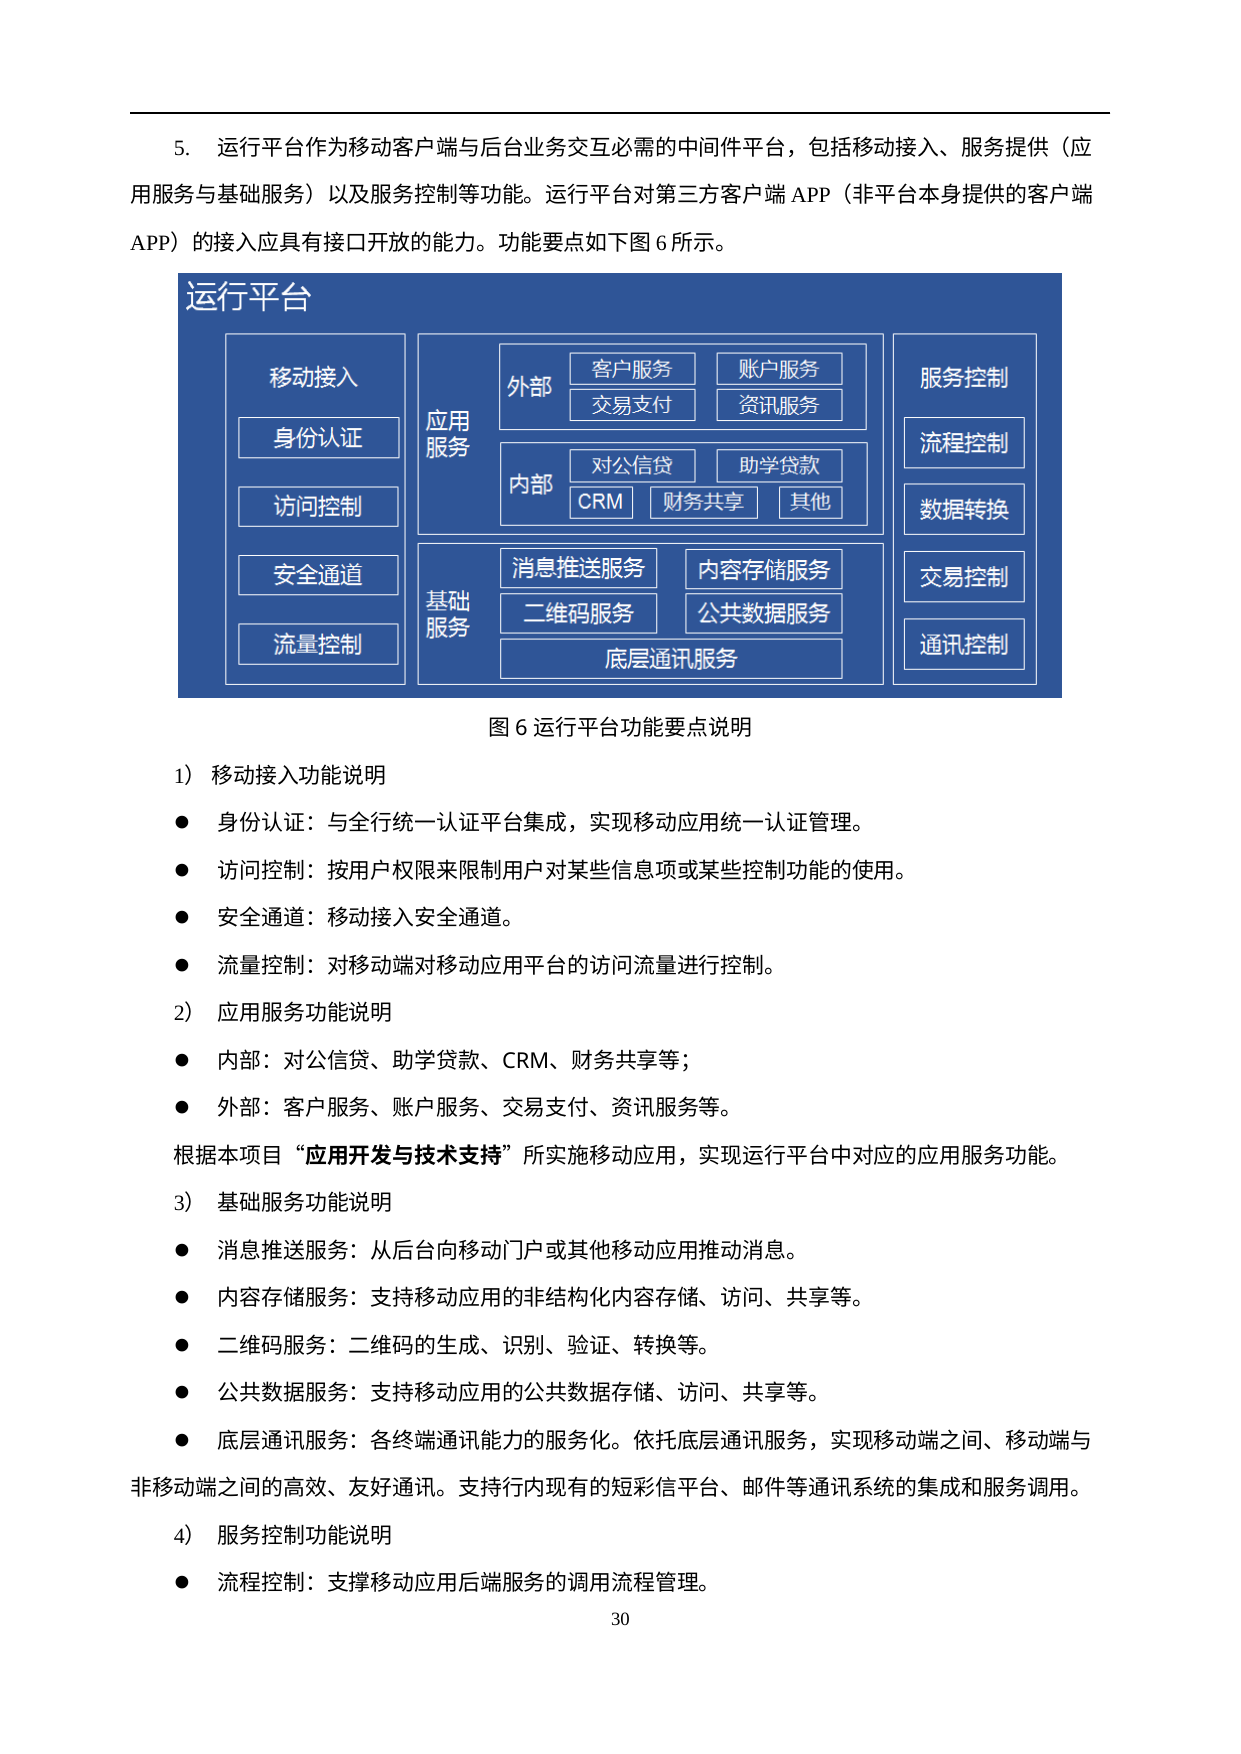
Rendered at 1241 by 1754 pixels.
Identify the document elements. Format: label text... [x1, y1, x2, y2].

list 应用服务功能说明 [130, 995, 1110, 1027]
list 消息推送服务：从后台向移动门户或其他移动应用推动消息。 [130, 1233, 1110, 1264]
list 运行平台作为移动客户端与后台业务交互必需的中间件平台，包括移动接入、服务提供（应用服务与基础服务）以及服务控制等功能。运行平台对第三方客户端APP（非平台本身提供的客户端APP）的接入应具有接口开放的能力。功能要点如下图6所示。 [130, 130, 1110, 257]
picture [177, 272, 1063, 698]
list 公共数据服务：支持移动应用的公共数据存储、访问、共享等。 [130, 1375, 1110, 1407]
list 流量控制：对移动端对移动应用平台的访问流量进行控制。 [130, 948, 1110, 979]
list 基础服务功能说明 [130, 1185, 1110, 1217]
list 身份认证：与全行统一认证平台集成，实现移动应用统一认证管理。 [130, 805, 1110, 837]
text 根据本项目“应用开发与技术支持”所实施移动应用，实现运行平台中对应的应用服务功能。 [130, 1138, 1110, 1169]
list 二维码服务：二维码的生成、识别、验证、转换等。 [130, 1328, 1110, 1359]
list 内部：对公信贷、助学贷款、CRM、财务共享等； [130, 1043, 1110, 1074]
list 移动接入功能说明 [174, 758, 1110, 789]
list 外部：客户服务、账户服务、交易支付、资讯服务等。 [130, 1090, 1110, 1122]
list 内容存储服务：支持移动应用的非结构化内容存储、访问、共享等。 [130, 1280, 1110, 1312]
list 服务控制功能说明 [130, 1518, 1110, 1549]
list 访问控制：按用户权限来限制用户对某些信息项或某些控制功能的使用。 [130, 853, 1110, 884]
list 安全通道：移动接入安全通道。 [130, 900, 1110, 932]
list 底层通讯服务：各终端通讯能力的服务化。依托底层通讯服务，实现移动端之间、移动端与非移动端之间的高效、友好通讯。支持行内现有的短彩信平台、邮件等通讯系统的集成和服务调用。 [130, 1423, 1110, 1502]
list 流程控制：支撑移动应用后端服务的调用流程管理。 [130, 1565, 1110, 1597]
text 图6 运行平台功能要点说明 [130, 710, 1110, 742]
